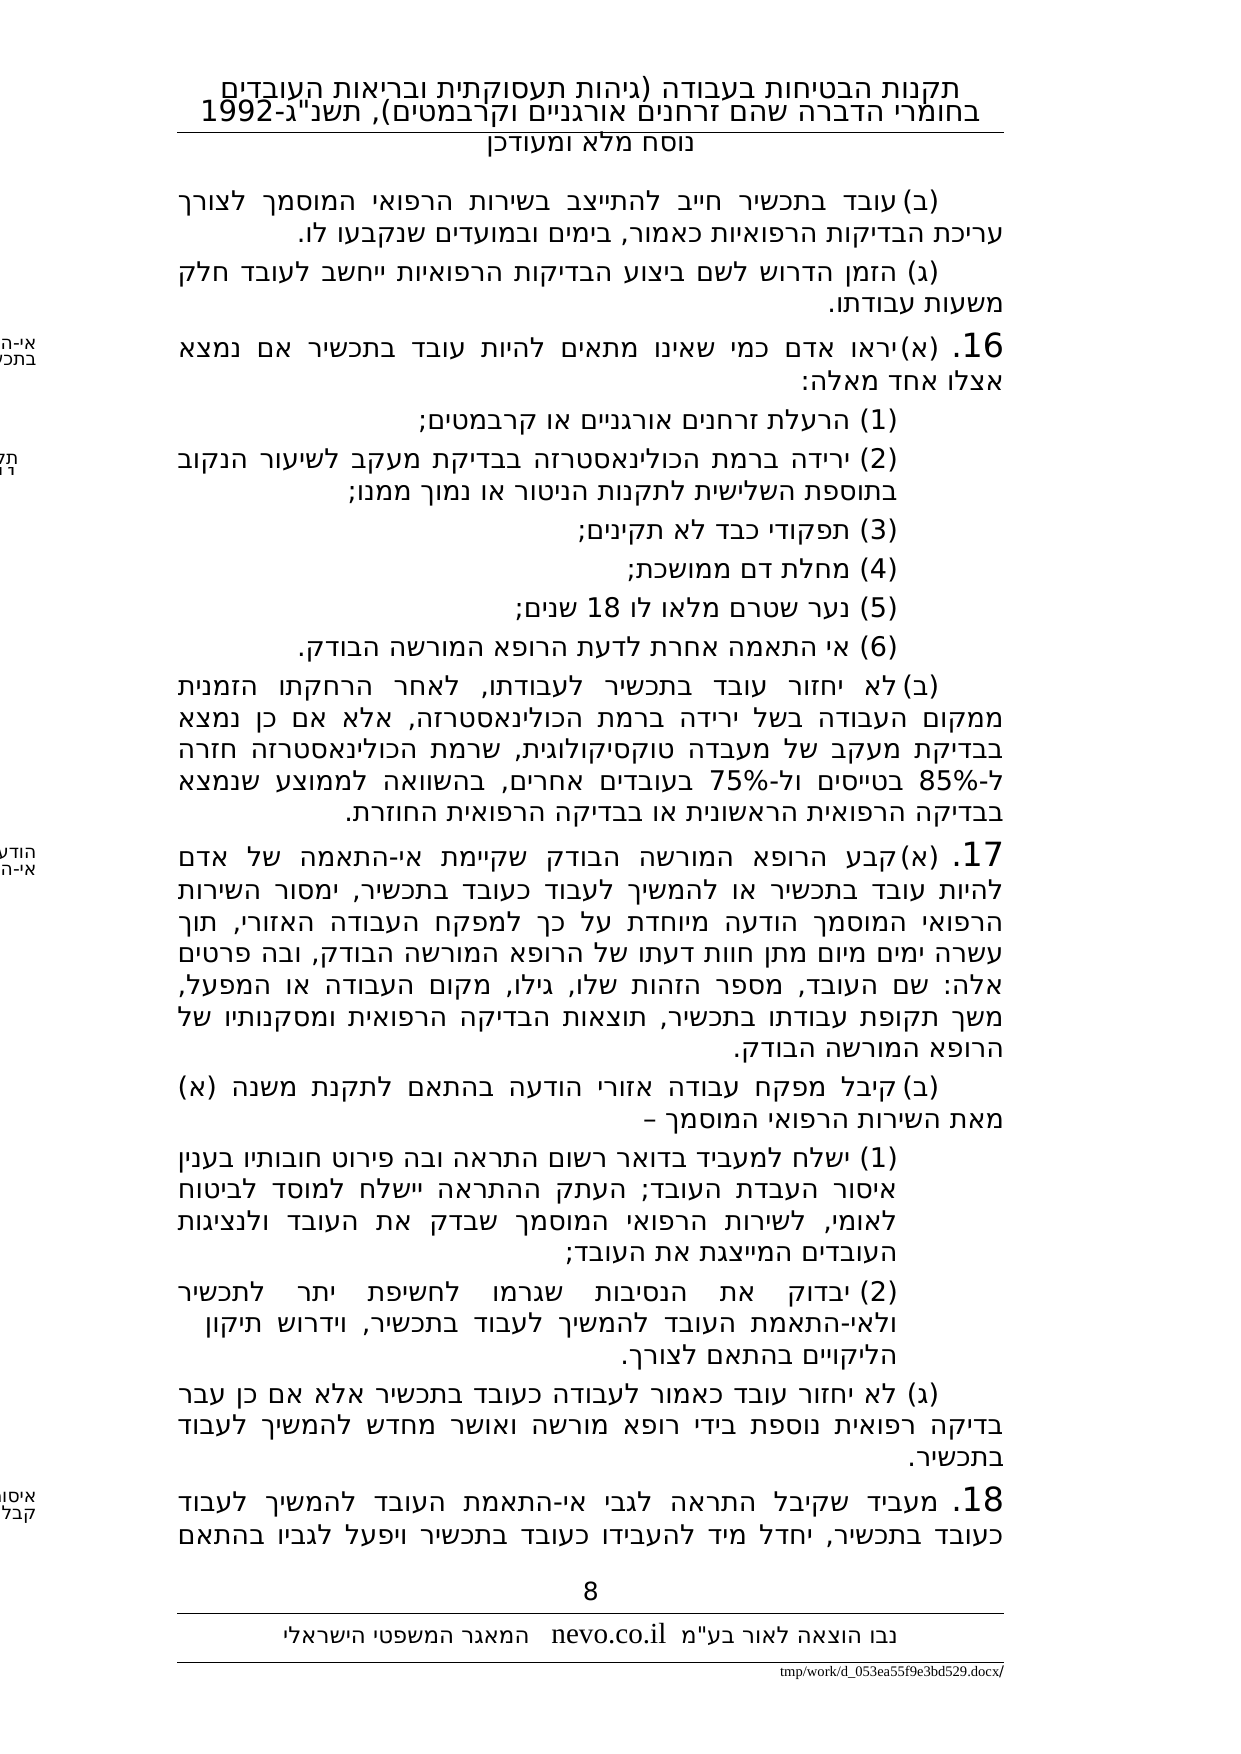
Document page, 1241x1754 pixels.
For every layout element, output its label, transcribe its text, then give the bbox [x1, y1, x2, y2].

text (6) אי התאמה אחרת לדעת הרופא המורשה הבודק. [177, 631, 898, 663]
text (ג) הזמן הדרוש לשם ביצוע הבדיקות הרפואיות ייחשב לעובד חלק משעות עבודתו. [177, 256, 1004, 319]
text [177, 1480, 1004, 1551]
text (ב) קיבל מפקח עבודה אזורי הודעה בהתאם לתקנת משנה (א) מאת השירות הרפואי המוסמך – [177, 1071, 1004, 1134]
text (5) נער שטרם מלאו לו 18 שנים; [177, 592, 898, 624]
text (4) מחלת דם ממושכת; [177, 553, 898, 585]
text (2) יבדוק את הנסיבות שגרמו לחשיפת יתר לתכשיר ולאי-התאמת העובד להמשיך לעבוד בתכשיר, וידרוש תיקון הליקויים בהתאם לצורך. [177, 1276, 898, 1371]
text (1) הרעלת זרחנים אורגניים או קרבמטים; [177, 404, 898, 436]
text (3) תפקודי כבד לא תקינים; [177, 514, 898, 546]
text (1) ישלח למעביד בדואר רשום התראה ובה פירוט חובותיו בענין איסור העבדת העובד; העתק ההתראה יישלח למוסד לביטוח לאומי, לשירות הרפואי המוסמך שבדק את העובד ולנציגות העובדים המייצגת את העובד; [177, 1142, 898, 1268]
text (ב) לא יחזור עובד בתכשיר לעבודתו, לאחר הרחקתו הזמנית ממקום העבודה בשל ירידה ברמת הכולינאסטרזה, אלא אם כן נמצא בבדיקת מעקב של מעבדה טוקסיקולוגית, שרמת הכולינאסטרזה חזרה ל-85% בטייסים ול-75% בעובדים אחרים, בהשוואה לממוצע שנמצא בבדיקה הרפואית הראשונית או בבדיקה הרפואית החוזרת. [177, 670, 1004, 828]
text 16. (א) יראו אדם כמי שאינו מתאים להיות עובד בתכשיר אם נמצא אצלו אחד מאלה: [177, 327, 1004, 397]
text (ב) עובד בתכשיר חייב להתייצב בשירות הרפואי המוסמך לצורך עריכת הבדיקות הרפואיות כאמור, בימים ובמועדים שנקבעו לו. [177, 185, 1004, 248]
text (2) ירידה ברמת הכולינאסטרזה בבדיקת מעקב לשיעור הנקוב בתוספת השלישית לתקנות הניטור או נמוך ממנו; [177, 443, 898, 507]
text 17. (א) קבע הרופא המורשה הבודק שקיימת אי-התאמה של אדם להיות עובד בתכשיר או להמשיך לעבוד כעובד בתכשיר, ימסור השירות הרפואי המוסמך הודעה מיוחדת על כך למפקח העבודה האזורי, תוך עשרה ימים מיום מתן חוות דעתו של הרופא המורשה הבודק, ובה פרטים אלה: שם העובד, מספר הזהות שלו, גילו, מקום העבודה או המפעל, משך תקופת עבודתו בתכשיר, תוצאות הבדיקה הרפואית ומסקנותיו של הרופא המורשה הבודק. [177, 836, 1004, 1064]
text (ג) לא יחזור עובד כאמור לעבודה כעובד בתכשיר אלא אם כן עבר בדיקה רפואית נוספת בידי רופא מורשה ואושר מחדש להמשיך לעבוד בתכשיר. [177, 1378, 1004, 1473]
